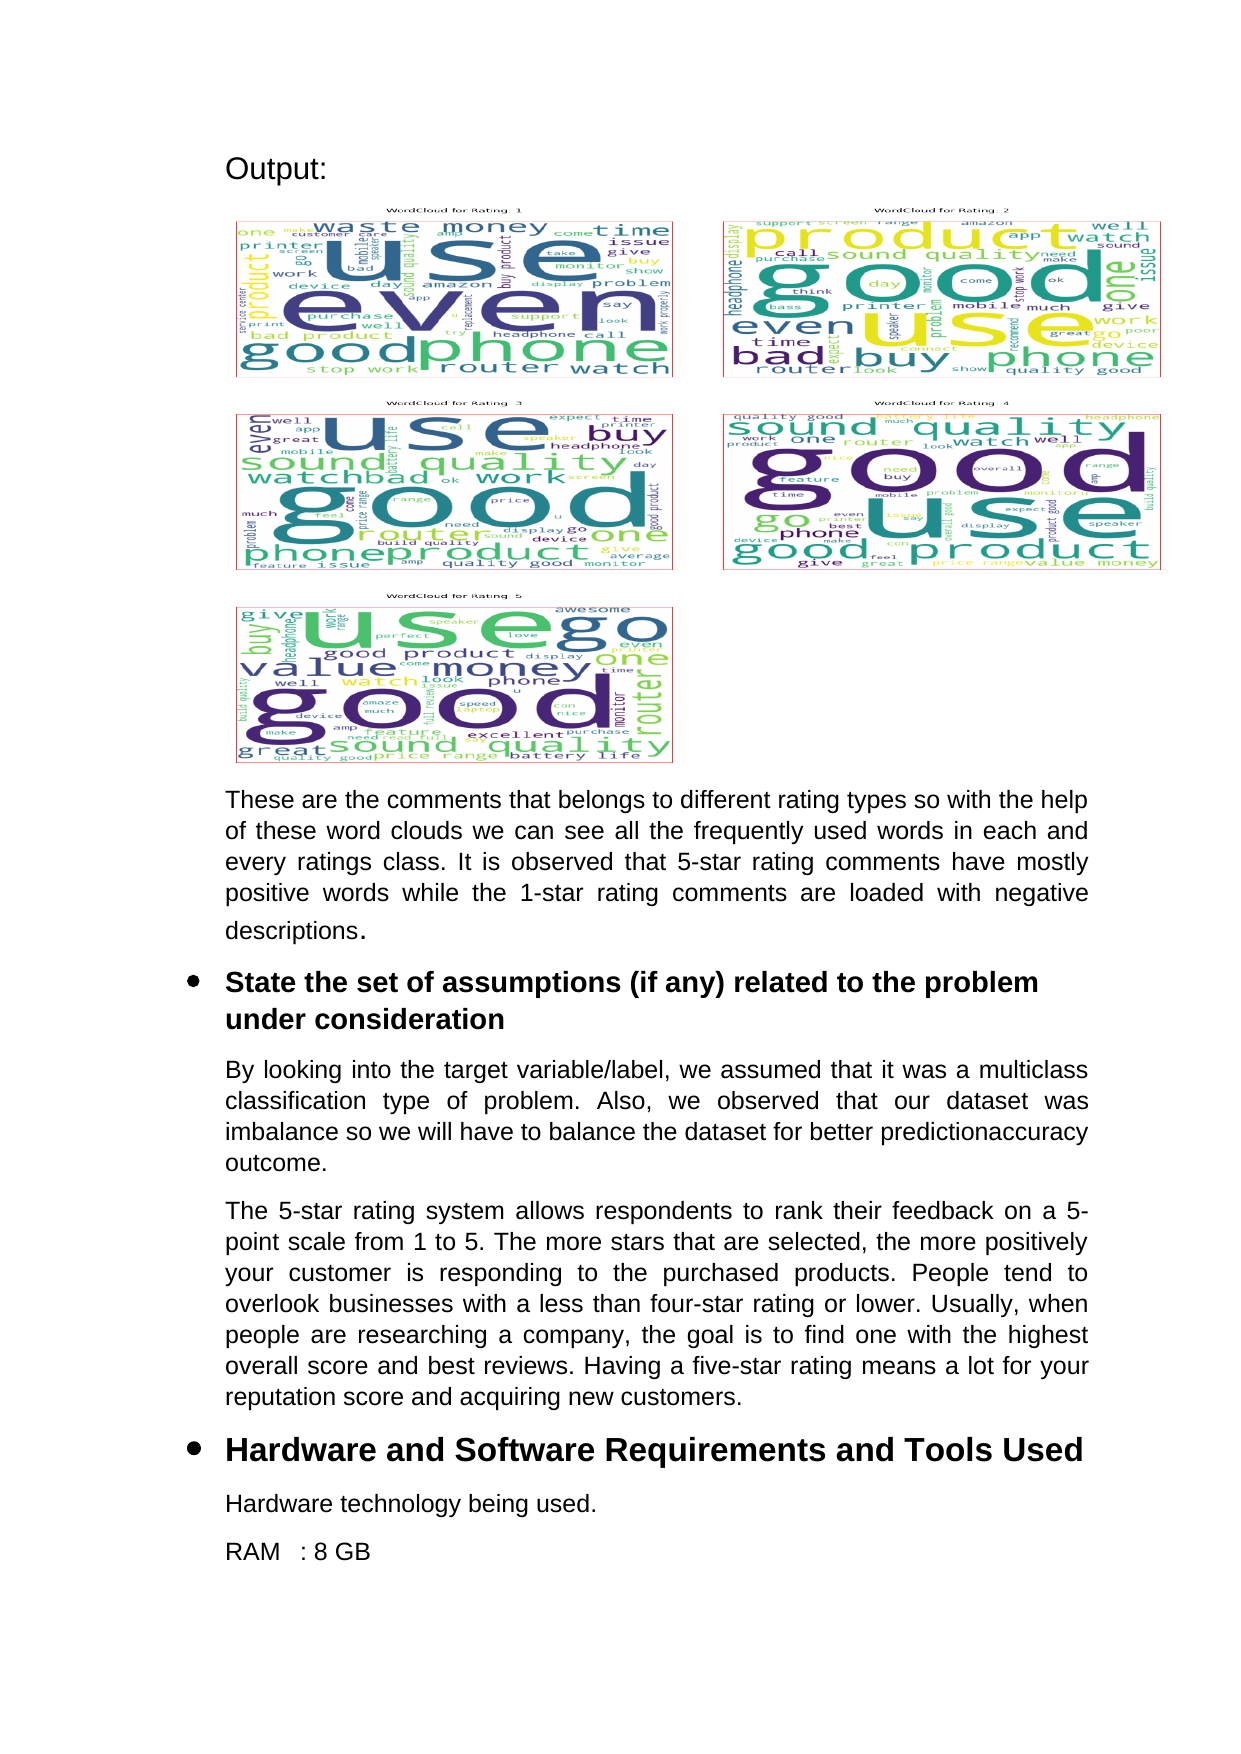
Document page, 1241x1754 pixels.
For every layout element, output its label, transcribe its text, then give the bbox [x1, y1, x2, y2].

list State the set of assumptions (if any) related to the problem under consideration [187, 965, 1090, 1036]
text RAM : 8 GB [225, 1537, 1090, 1566]
list Hardware and Software Requirements and Tools Used [187, 1430, 1090, 1469]
picture [225, 205, 1166, 767]
text By looking into the target variable/label, we assumed that it was a multiclass classification type of problem. Also, we observed that our dataset was imbalance so we will have to balance the dataset for better predictionaccuracy outcome. [225, 1055, 1090, 1177]
text Hardware technology being used. [225, 1489, 1090, 1518]
text Output: [225, 150, 1090, 186]
text These are the comments that belongs to different rating types so with the help of these word clouds we can see all the frequently used words in each and every ratings class. It is observed that 5-star rating comments have mostly positive words while the 1-star rating comments are loaded with negative descriptions. [225, 785, 1090, 946]
text The 5-star rating system allows respondents to rank their feedback on a 5-point scale from 1 to 5. The more stars that are selected, the more positively your customer is responding to the purchased products. People tend to overlook businesses with a less than four-star rating or lower. Usually, when people are researching a company, the goal is to find one with the highest overall score and best reviews. Having a five-star rating means a lot for your reputation score and acquiring new customers. [225, 1196, 1090, 1411]
